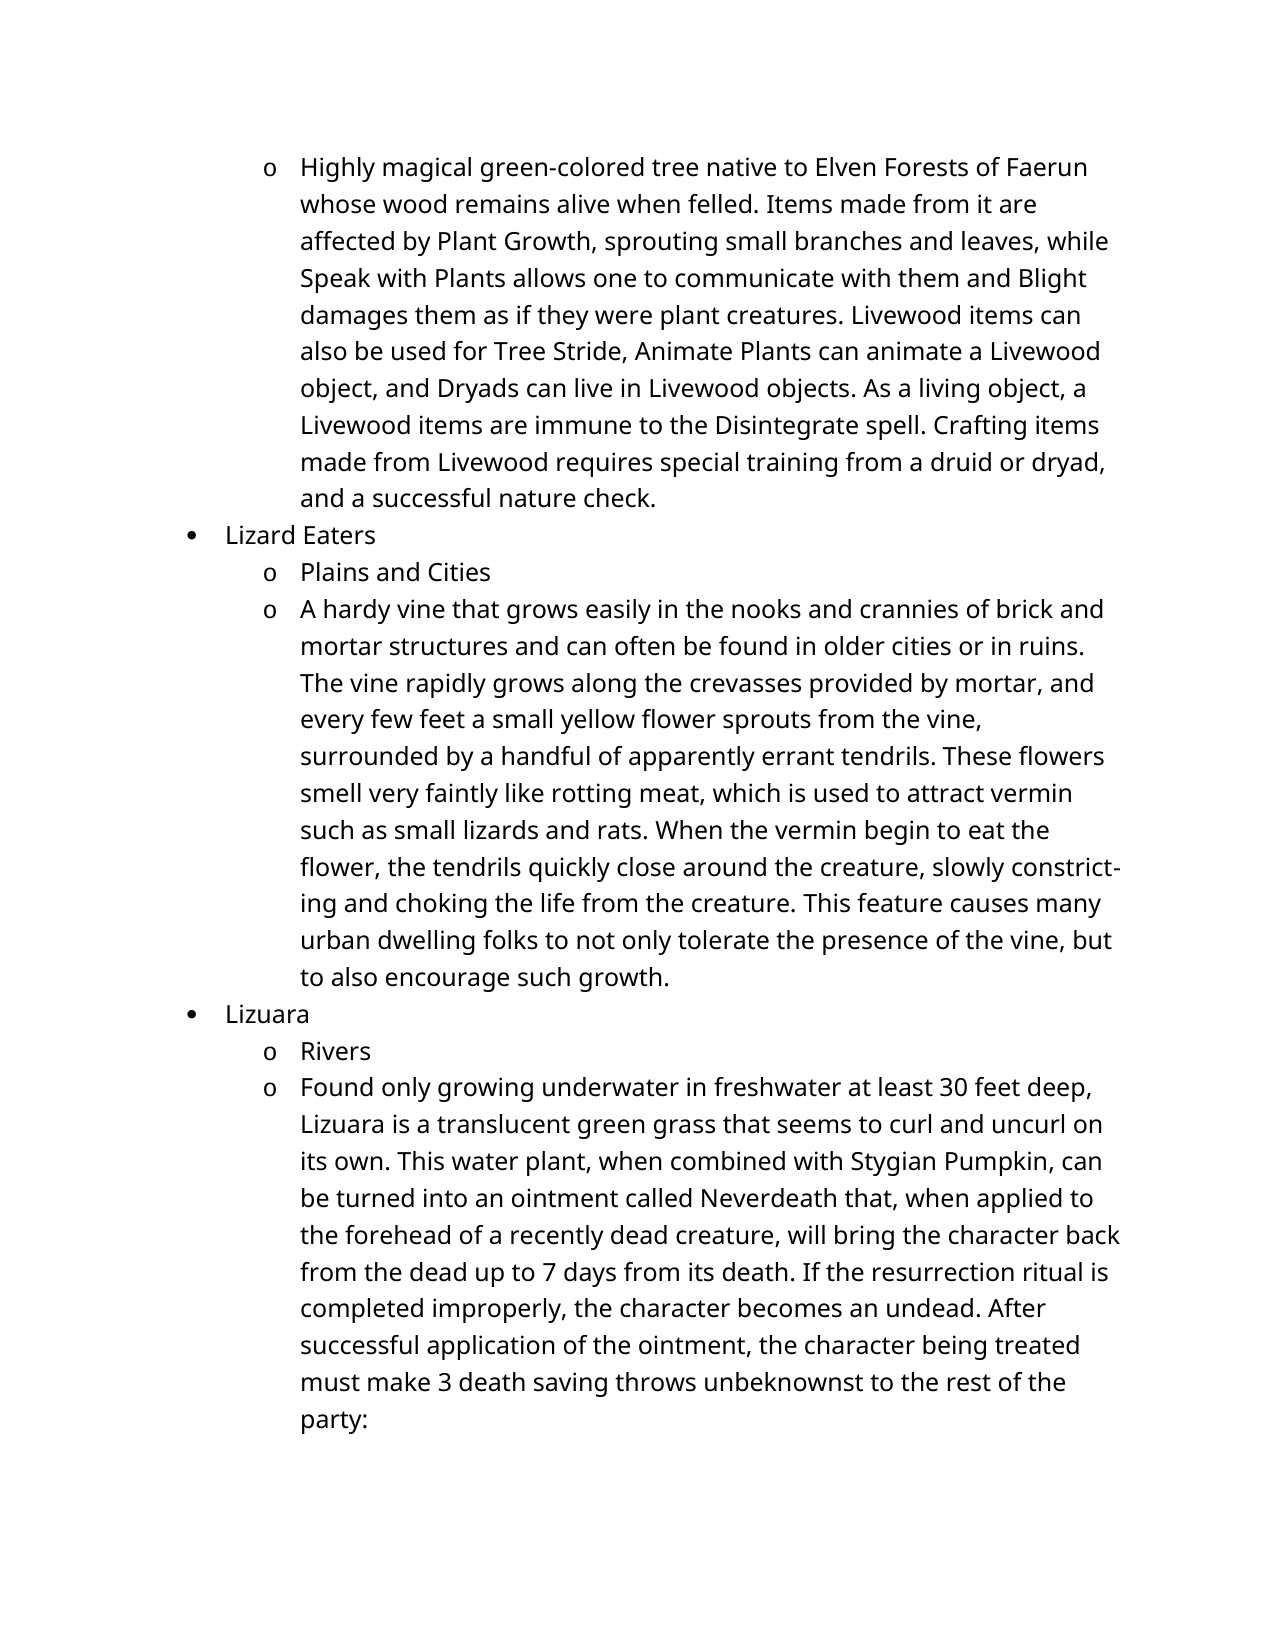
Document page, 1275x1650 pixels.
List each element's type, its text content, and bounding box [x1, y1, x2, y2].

list Lizuara [187, 996, 1125, 1030]
list Highly magical green-colored tree native to Elven Forests of Faerun whose wood remains alive when felled. Items made from it are affected by Plant Growth, sprouting small branches and leaves, while Speak with Plants allows one to communicate with them and Blight damages them as if they were plant creatures. Livewood items can also be used for Tree Stride, Animate Plants can animate a Livewood object, and Dryads can live in Livewood objects. As a living object, a Livewood items are immune to the Disintegrate spell. Crafting items made from Livewood requires special training from a druid or dryad, and a successful nature check. [262, 150, 1125, 515]
list Plains and Cities [262, 555, 1125, 589]
list A hardy vine that grows easily in the nooks and crannies of brick and mortar structures and can often be found in older cities or in ruins. The vine rapidly grows along the crevasses provided by mortar, and every few feet a small yellow flower sprouts from the vine, surrounded by a handful of apparently errant tendrils. These flowers smell very faintly like rotting meat, which is used to attract vermin such as small lizards and rats. When the vermin begin to eat the flower, the tendrils quickly close around the creature, slowly constricting and choking the life from the creature. This feature causes many urban dwelling folks to not only tolerate the presence of the vine, but to also encourage such growth. [262, 592, 1125, 994]
list Lizard Eaters [187, 518, 1125, 552]
list Found only growing underwater in freshwater at least 30 feet deep, Lizuara is a translucent green grass that seems to curl and uncurl on its own. This water plant, when combined with Stygian Pumpkin, can be turned into an ointment called Neverdeath that, when applied to the forehead of a recently dead creature, will bring the character back from the dead up to 7 days from its death. If the resurrection ritual is completed improperly, the character becomes an undead. After successful application of the ointment, the character being treated must make 3 death saving throws unbeknownst to the rest of the party: [262, 1070, 1125, 1435]
list Rivers [262, 1033, 1125, 1067]
